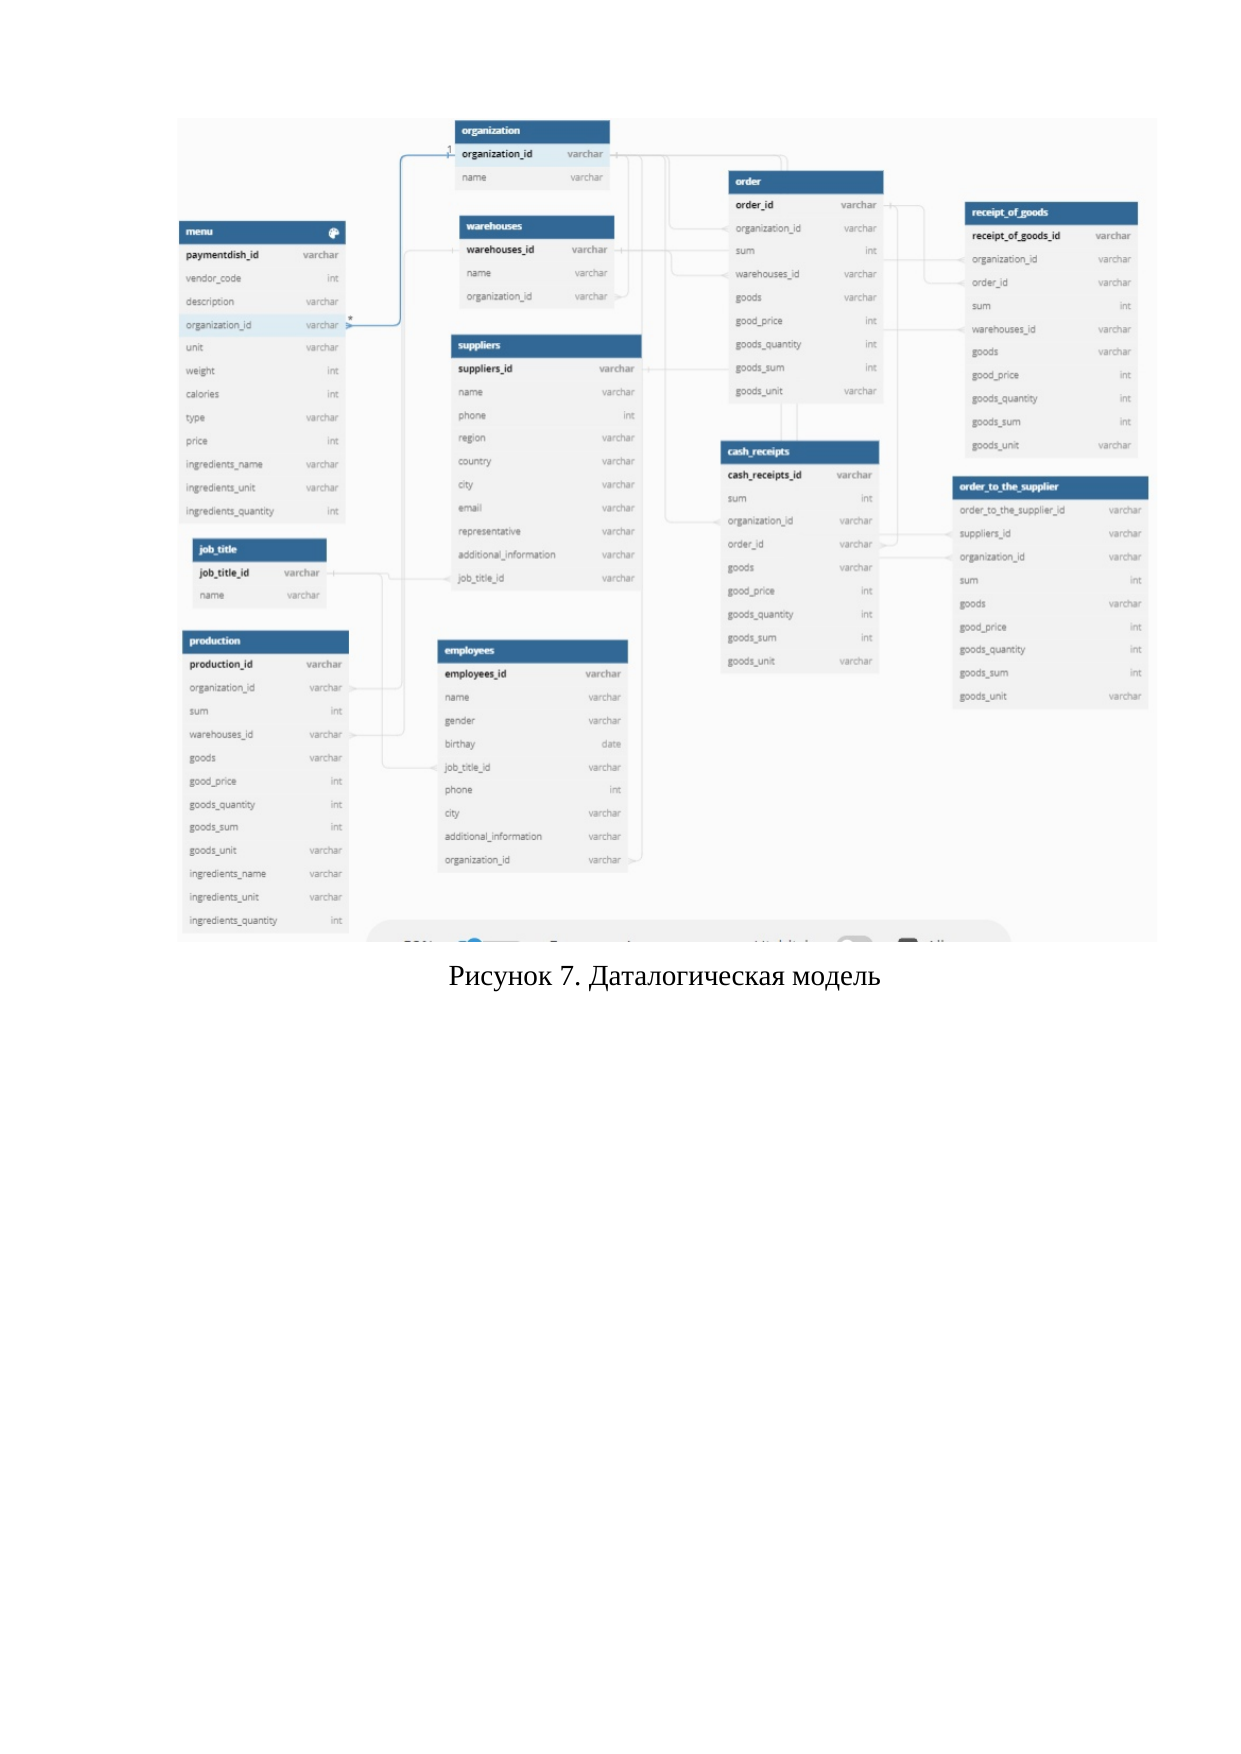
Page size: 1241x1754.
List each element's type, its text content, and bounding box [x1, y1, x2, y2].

picture [177, 118, 1158, 942]
text Рисунок 7. Даталогическая модель [177, 958, 1152, 992]
